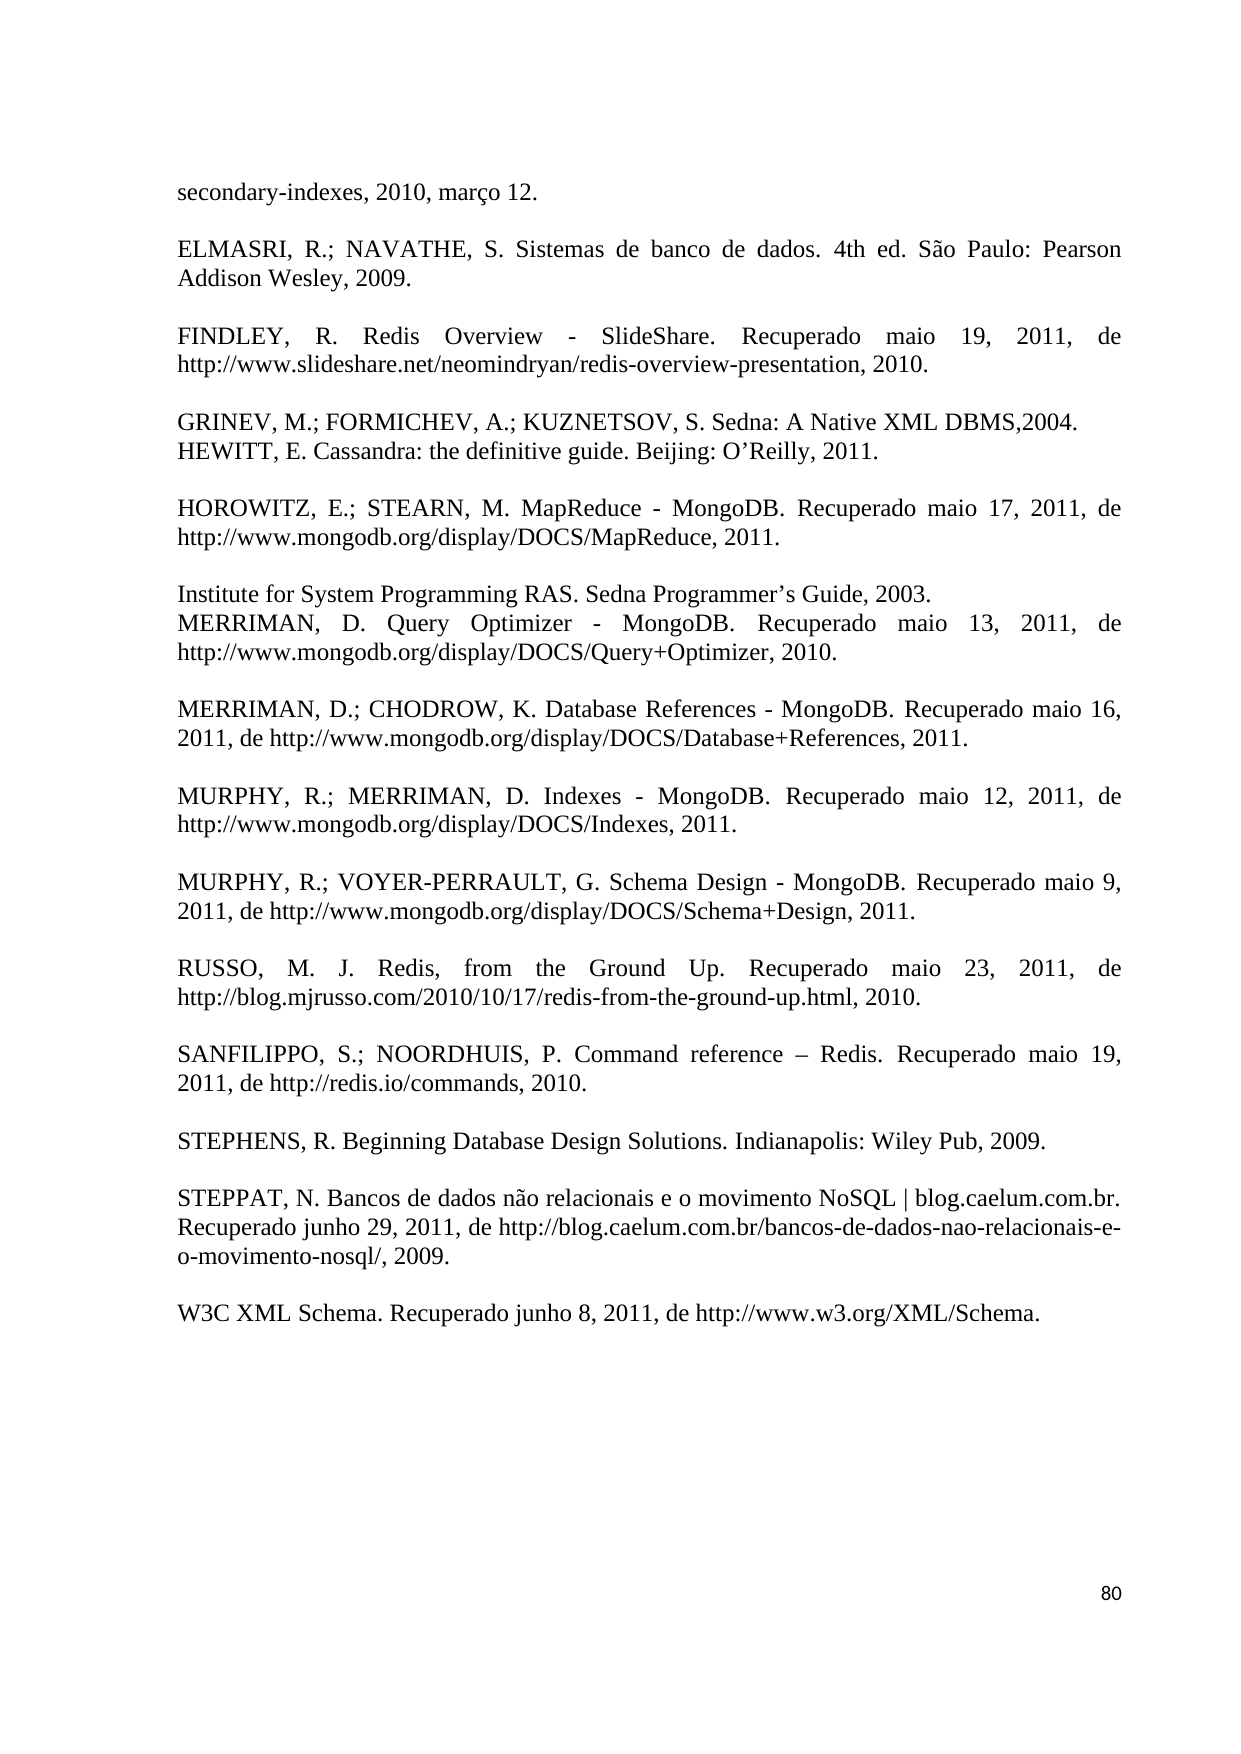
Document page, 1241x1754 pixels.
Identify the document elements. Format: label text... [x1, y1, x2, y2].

text HEWITT, E. Cassandra: the definitive guide. Beijing: O’Reilly, 2011. [177, 436, 1122, 464]
text MERRIMAN, D.; CHODROW, K. Database References - MongoDB. Recuperado maio 16, 2011, de http://www.mongodb.org/display/DOCS/Database+References, 2011. [177, 694, 1122, 752]
text HOROWITZ, E.; STEARN, M. MapReduce - MongoDB. Recuperado maio 17, 2011, de http://www.mongodb.org/display/DOCS/MapReduce, 2011. [177, 493, 1122, 551]
text FINDLEY, R. Redis Overview - SlideShare. Recuperado maio 19, 2011, de http://www.slideshare.net/neomindryan/redis-overview-presentation, 2010. [177, 321, 1122, 378]
text STEPHENS, R. Beginning Database Design Solutions. Indianapolis: Wiley Pub, 2009. [177, 1126, 1122, 1154]
text SANFILIPPO, S.; NOORDHUIS, P. Command reference – Redis. Recuperado maio 19, 2011, de http://redis.io/commands, 2010. [177, 1039, 1122, 1097]
text Institute for System Programming RAS. Sedna Programmer’s Guide, 2003. [177, 579, 1122, 608]
text GRINEV, M.; FORMICHEV, A.; KUZNETSOV, S. Sedna: A Native XML DBMS,2004. [177, 407, 1122, 436]
text ELMASRI, R.; NAVATHE, S. Sistemas de banco de dados. 4th ed. São Paulo: Pearson Addison Wesley, 2009. [177, 234, 1122, 292]
text W3C XML Schema. Recuperado junho 8, 2011, de http://www.w3.org/XML/Schema. [177, 1298, 1122, 1327]
text MERRIMAN, D. Query Optimizer - MongoDB. Recuperado maio 13, 2011, de http://www.mongodb.org/display/DOCS/Query+Optimizer, 2010. [177, 608, 1122, 666]
text MURPHY, R.; MERRIMAN, D. Indexes - MongoDB. Recuperado maio 12, 2011, de http://www.mongodb.org/display/DOCS/Indexes, 2011. [177, 781, 1122, 838]
text MURPHY, R.; VOYER-PERRAULT, G. Schema Design - MongoDB. Recuperado maio 9, 2011, de http://www.mongodb.org/display/DOCS/Schema+Design, 2011. [177, 867, 1122, 924]
text STEPPAT, N. Bancos de dados não relacionais e o movimento NoSQL | blog.caelum.com.br. Recuperado junho 29, 2011, de http://blog.caelum.com.br/bancos-de-dados-nao-relacionais-e-o-movimento-nosql/, 2009. [177, 1183, 1122, 1269]
text RUSSO, M. J. Redis, from the Ground Up. Recuperado maio 23, 2011, de http://blog.mjrusso.com/2010/10/17/redis-from-the-ground-up.html, 2010. [177, 953, 1122, 1011]
